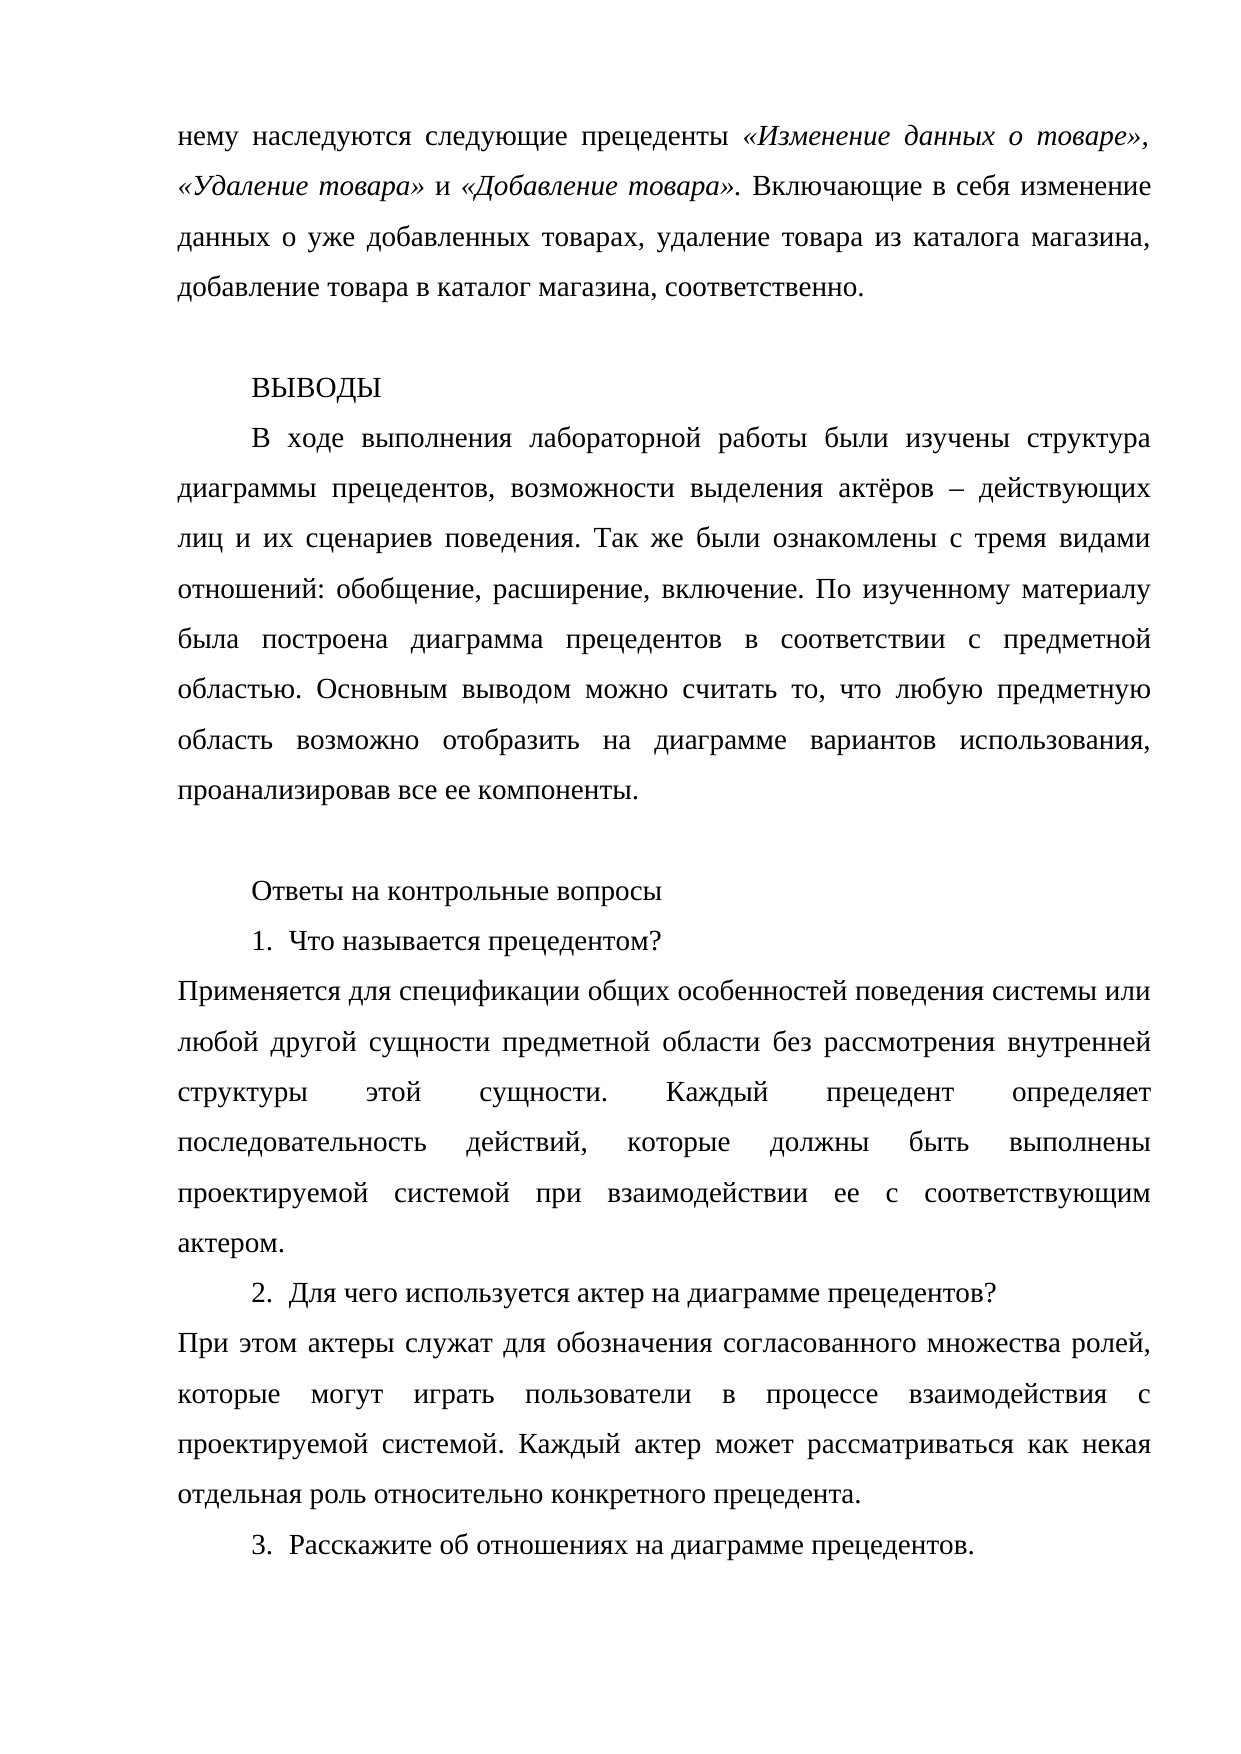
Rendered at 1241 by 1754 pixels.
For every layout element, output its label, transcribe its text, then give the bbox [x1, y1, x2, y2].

list Для чего используется актер на диаграмме прецедентов? [251, 1275, 1152, 1309]
text ВЫВОДЫ [177, 370, 1152, 403]
text Ответы на контрольные вопросы [177, 873, 1152, 906]
text В ходе выполнения лабораторной работы были изучены структура диаграммы прецедентов, возможности выделения актёров – действующих лиц и их сценариев поведения. Так же были ознакомлены с тремя видами отношений: обобщение, расширение, включение. По изученному материалу была построена диаграмма прецедентов в соответствии с предметной областью. Основным выводом можно считать то, что любую предметную область возможно отобразить на диаграмме вариантов использования, проанализировав все ее компоненты. [177, 420, 1152, 806]
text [177, 118, 1152, 303]
text При этом актеры служат для обозначения согласованного множества ролей, которые могут играть пользователи в процессе взаимодействия с проектируемой системой. Каждый актер может рассматриваться как некая отдельная роль относительно конкретного прецедента. [177, 1326, 1152, 1510]
list Расскажите об отношениях на диаграмме прецедентов. [251, 1527, 1152, 1560]
list Что называется прецедентом? [251, 923, 1152, 957]
text Применяется для спецификации общих особенностей поведения системы или любой другой сущности предметной области без рассмотрения внутренней структуры этой сущности. Каждый прецедент определяет последовательность действий, которые должны быть выполнены проектируемой системой при взаимодействии ее с соответствующим актером. [177, 973, 1152, 1258]
